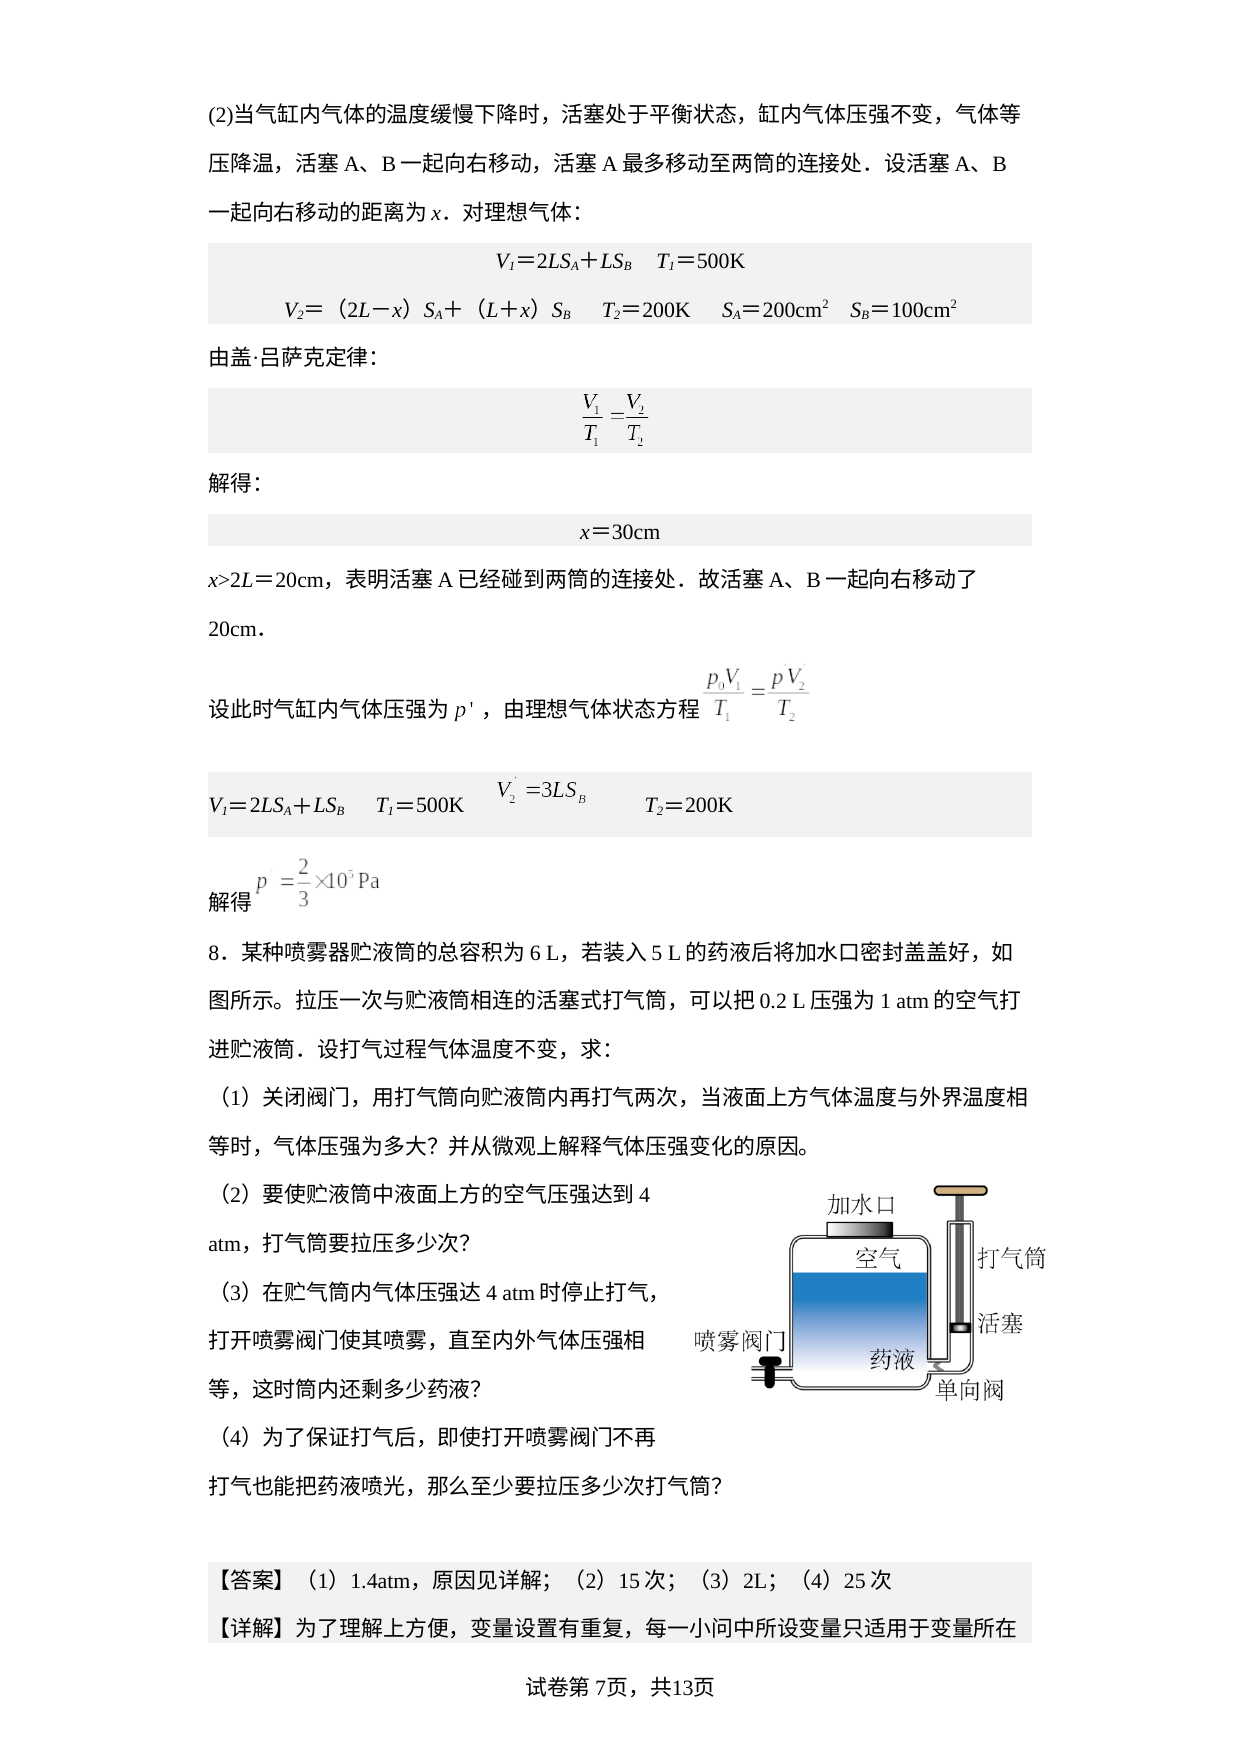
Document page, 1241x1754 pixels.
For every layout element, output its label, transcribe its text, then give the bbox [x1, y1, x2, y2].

text （2）要使贮液筒中液面上方的空气压强达到4 atm，打气筒要拉压多少次？ [208, 1177, 1032, 1258]
text 8．某种喷雾器贮液筒的总容积为6 L，若装入5 L的药液后将加水口密封盖盖好，如图所示。拉压一次与贮液筒相连的活塞式打气筒，可以把0.2 L压强为1 atm的空气打进贮液筒．设打气过程气体温度不变，求： [208, 934, 1032, 1064]
text 解得 [208, 853, 1032, 918]
picture [689, 1181, 1046, 1403]
text 解得： [208, 465, 1032, 498]
text x>2L＝20cm，表明活塞A已经碰到两筒的连接处．故活塞A、B一起向右移动了20cm． [208, 562, 1032, 643]
text x＝30cm [208, 514, 1032, 546]
text V1＝2LSA＋LSB T1＝500K [208, 243, 1032, 275]
text 【答案】（1）1.4atm，原因见详解；（2）15次；（3）2L；（4）25次 [208, 1562, 1032, 1595]
text V2＝（2L－x）SA＋（L＋x）SB T2＝200K SA＝200cm2 SB＝100cm2 [208, 291, 1032, 324]
text （4）为了保证打气后，即使打开喷雾阀门不再打气也能把药液喷光，那么至少要拉压多少次打气筒？ [208, 1420, 1032, 1501]
text 由盖·吕萨克定律： [208, 339, 1032, 372]
text （1）关闭阀门，用打气筒向贮液筒内再打气两次，当液面上方气体温度与外界温度相等时，气体压强为多大？并从微观上解释气体压强变化的原因。 [208, 1080, 1032, 1161]
text （3）在贮气筒内气体压强达4 atm时停止打气，打开喷雾阀门使其喷雾，直至内外气体压强相等，这时筒内还剩多少药液？ [208, 1274, 1032, 1404]
text (2)当气缸内气体的温度缓慢下降时，活塞处于平衡状态，缸内气体压强不变，气体等压降温，活塞A、B一起向右移动，活塞A最多移动至两筒的连接处．设活塞A、B一起向右移动的距离为x．对理想气体： [208, 97, 1032, 227]
text V1＝2LSA＋LSB T1＝500K T2＝200K [208, 772, 1032, 837]
text 设此时气缸内气体压强为 ，由理想气体状态方程 [208, 659, 1032, 757]
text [208, 1611, 1032, 1643]
